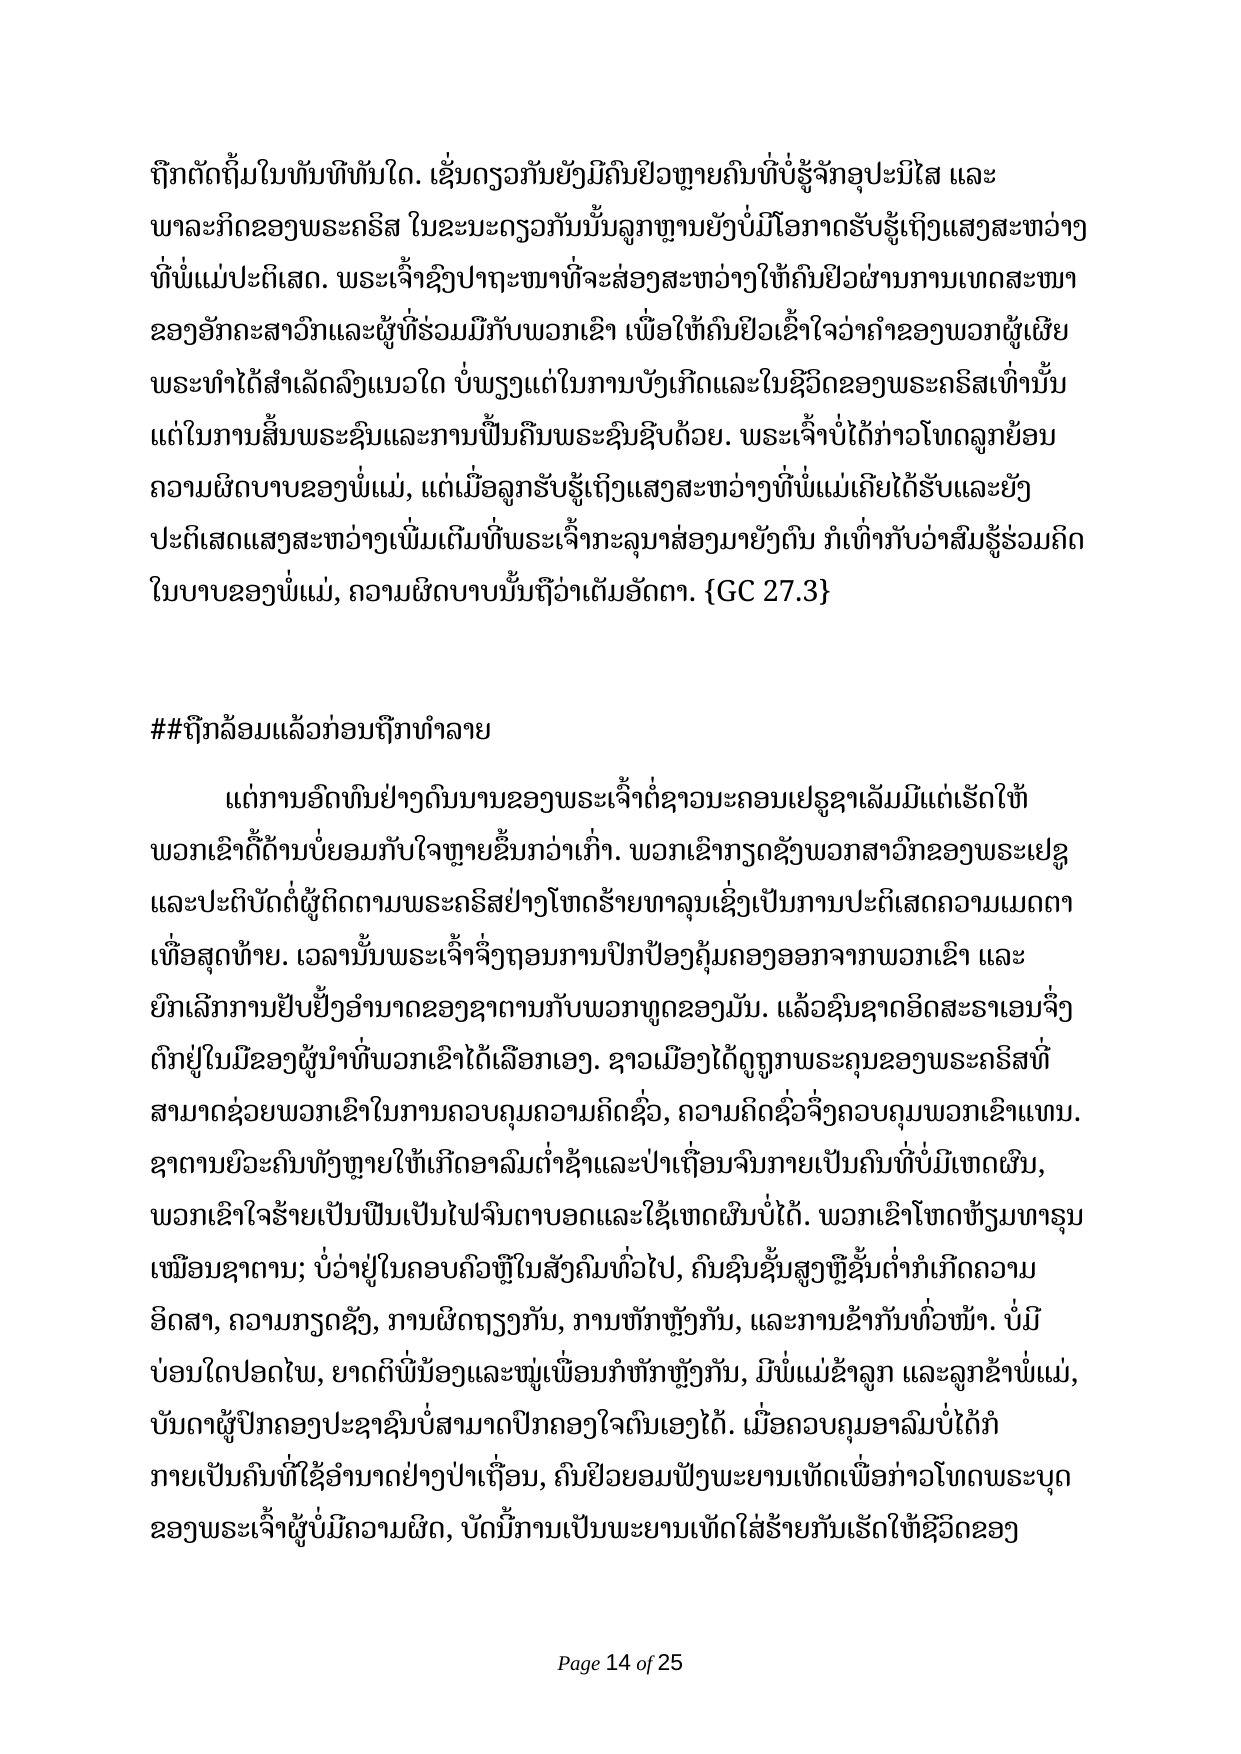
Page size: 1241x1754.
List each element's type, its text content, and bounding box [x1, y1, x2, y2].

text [150, 150, 1090, 616]
text ##ຖືກລ້ອມແລ້ວກ່ອນຖືກທຳລາຍ [150, 705, 1090, 753]
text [150, 774, 1090, 1553]
